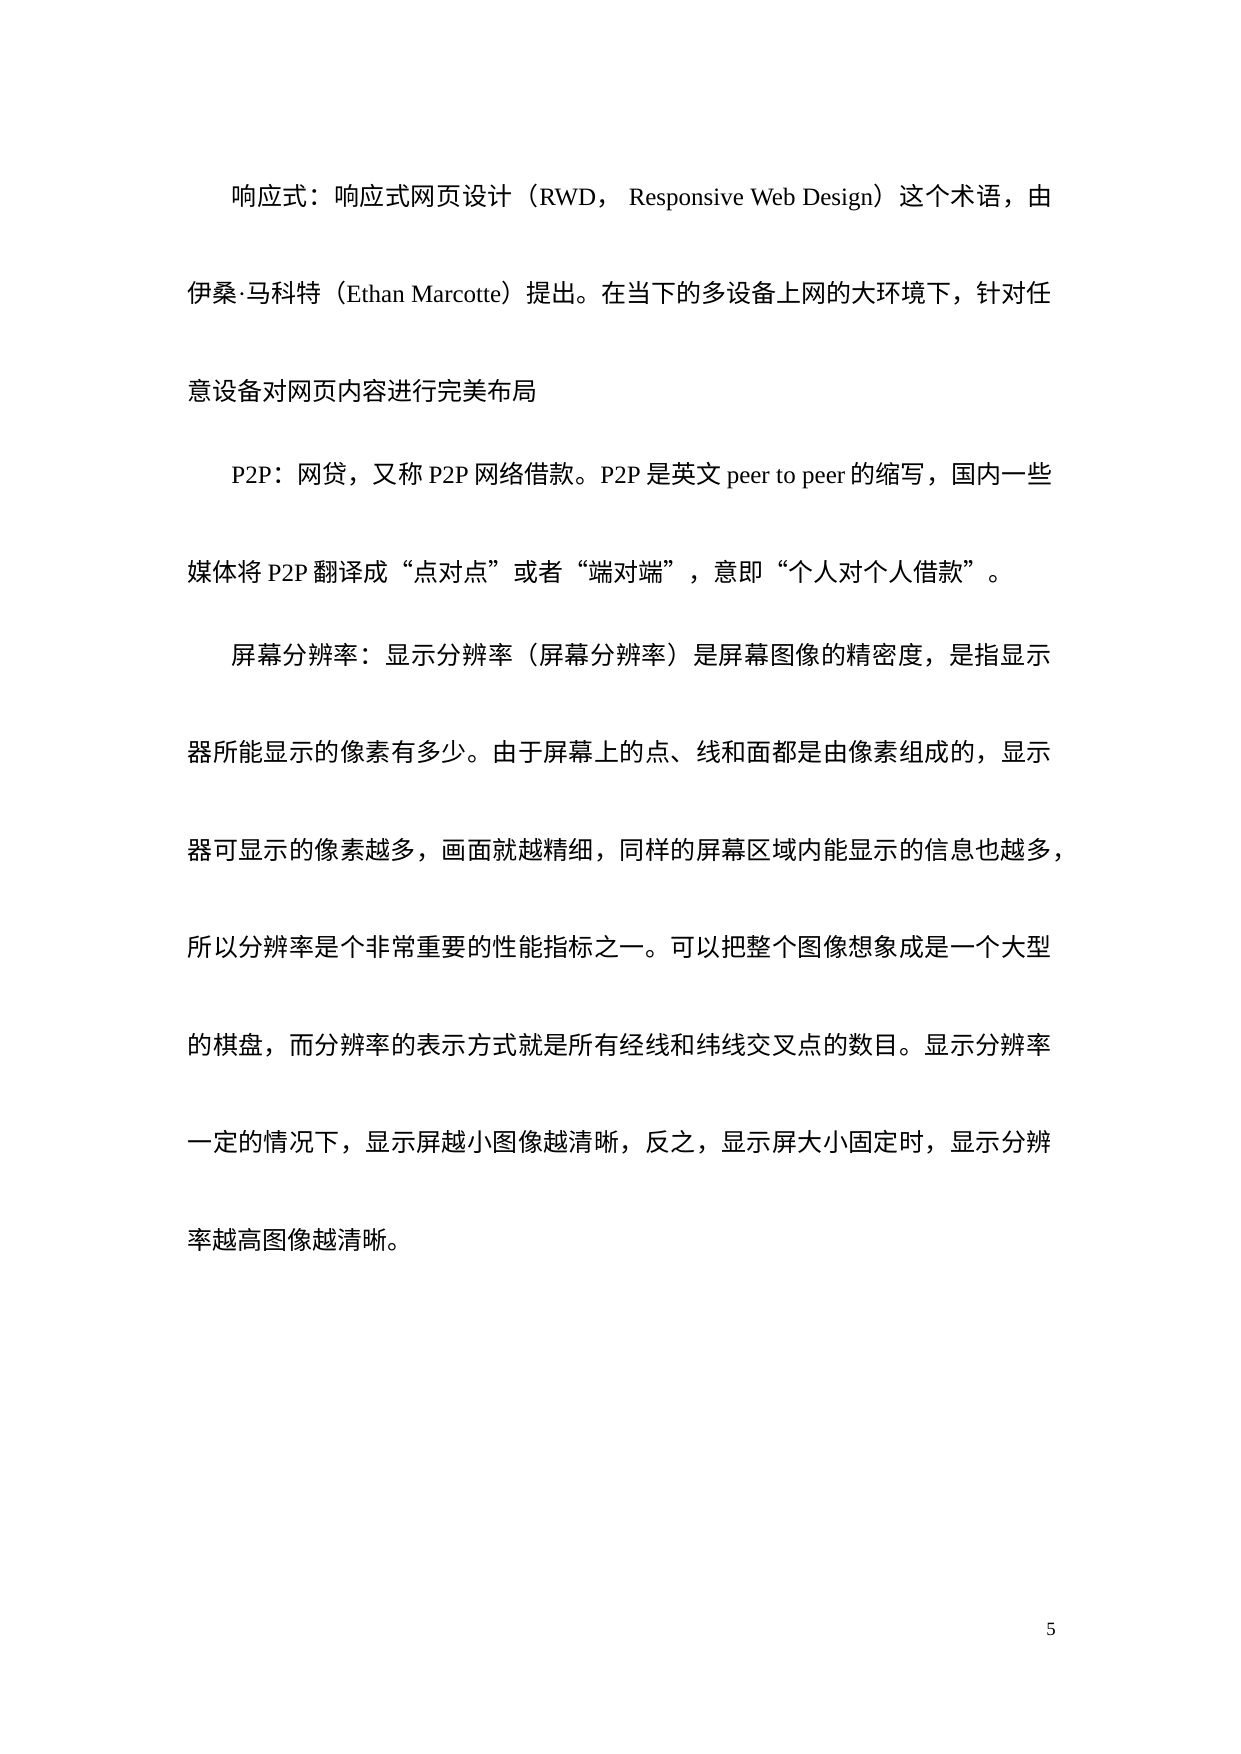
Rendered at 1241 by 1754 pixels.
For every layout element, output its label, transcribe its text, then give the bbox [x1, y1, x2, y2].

text P2P：网贷，又称P2P网络借款。P2P是英文peer to peer的缩写，国内一些媒体将P2P翻译成“点对点”或者“端对端”，意即“个人对个人借款”。 [187, 440, 1053, 603]
text 响应式：响应式网页设计（RWD， Responsive Web Design）这个术语，由伊桑·马科特（Ethan Marcotte）提出。在当下的多设备上网的大环境下，针对任意设备对网页内容进行完美布局 [187, 162, 1053, 422]
text 屏幕分辨率：显示分辨率（屏幕分辨率）是屏幕图像的精密度，是指显示器所能显示的像素有多少。由于屏幕上的点、线和面都是由像素组成的，显示器可显示的像素越多，画面就越精细，同样的屏幕区域内能显示的信息也越多，所以分辨率是个非常重要的性能指标之一。可以把整个图像想象成是一个大型的棋盘，而分辨率的表示方式就是所有经线和纬线交叉点的数目。显示分辨率一定的情况下，显示屏越小图像越清晰，反之，显示屏大小固定时，显示分辨率越高图像越清晰。 [187, 621, 1053, 1271]
